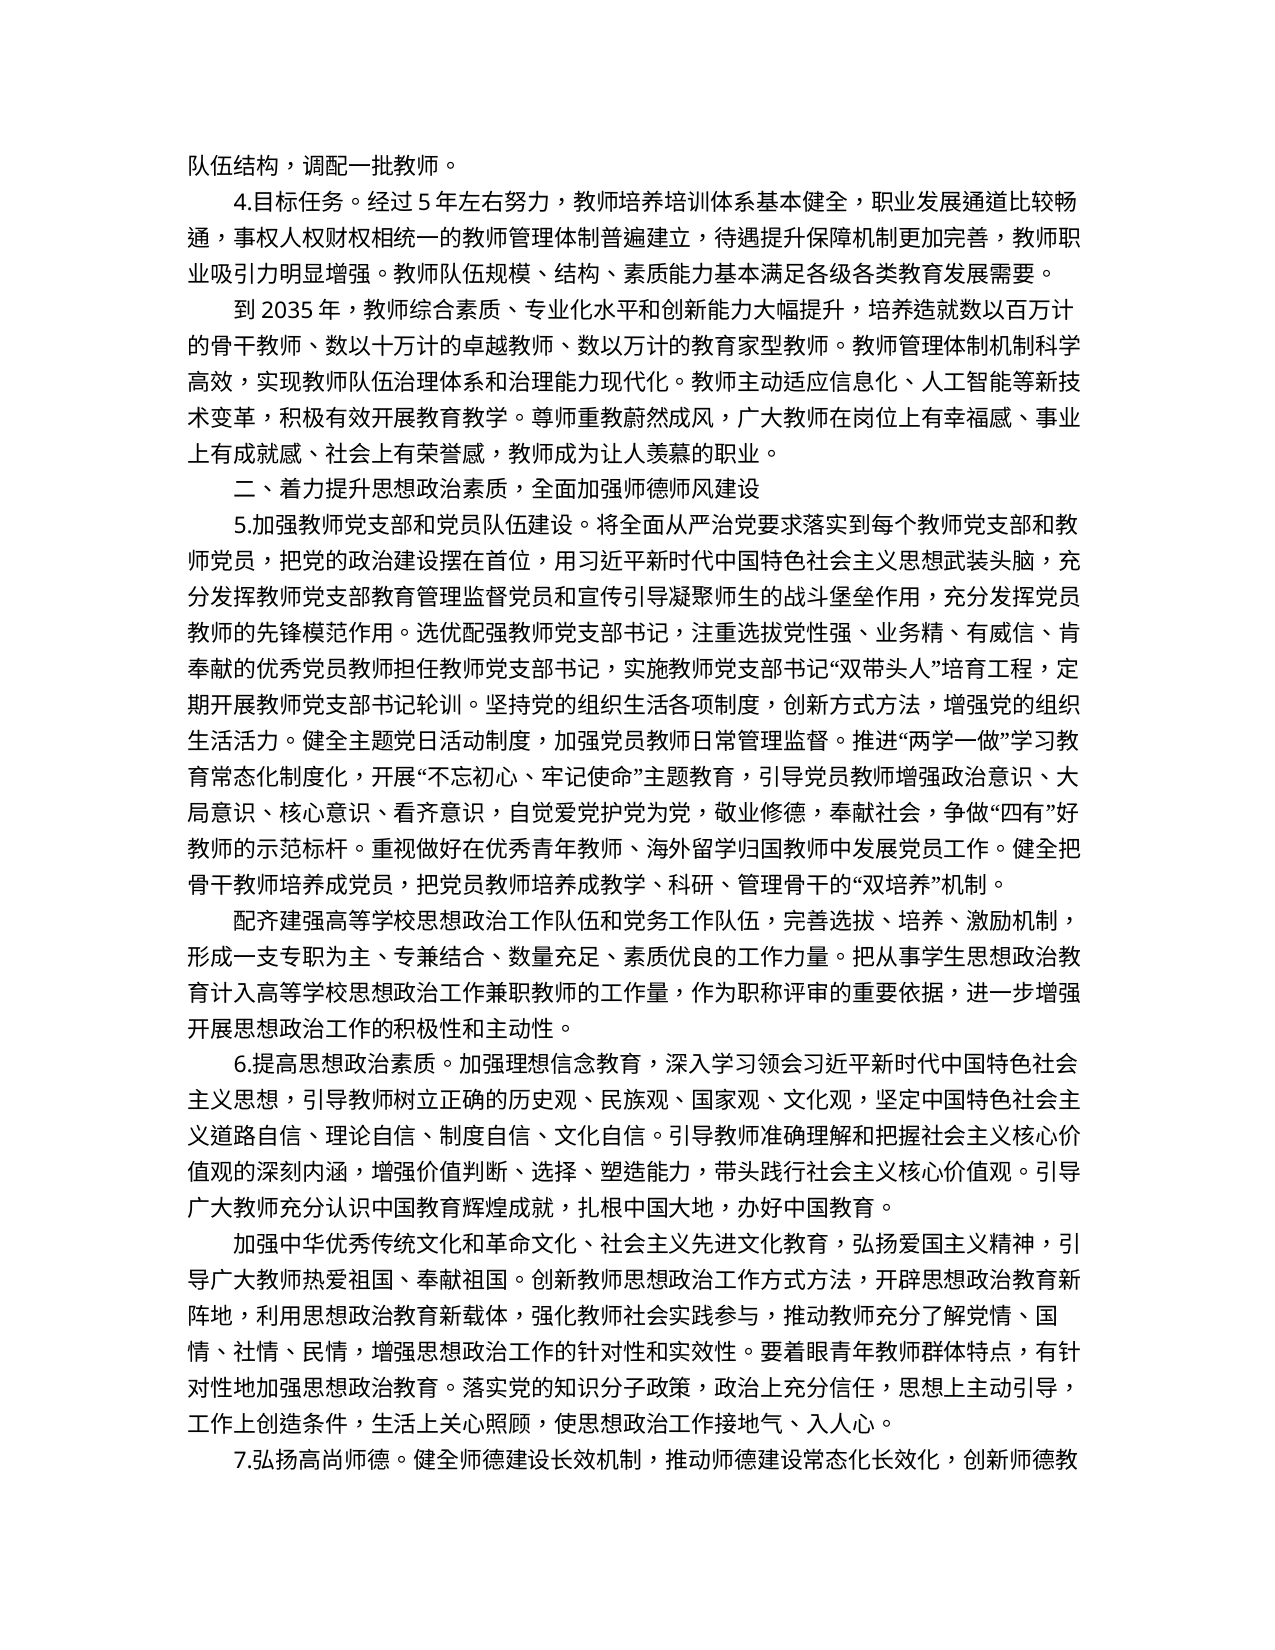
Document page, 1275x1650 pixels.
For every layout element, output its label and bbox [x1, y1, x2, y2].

text [187, 150, 1087, 1475]
